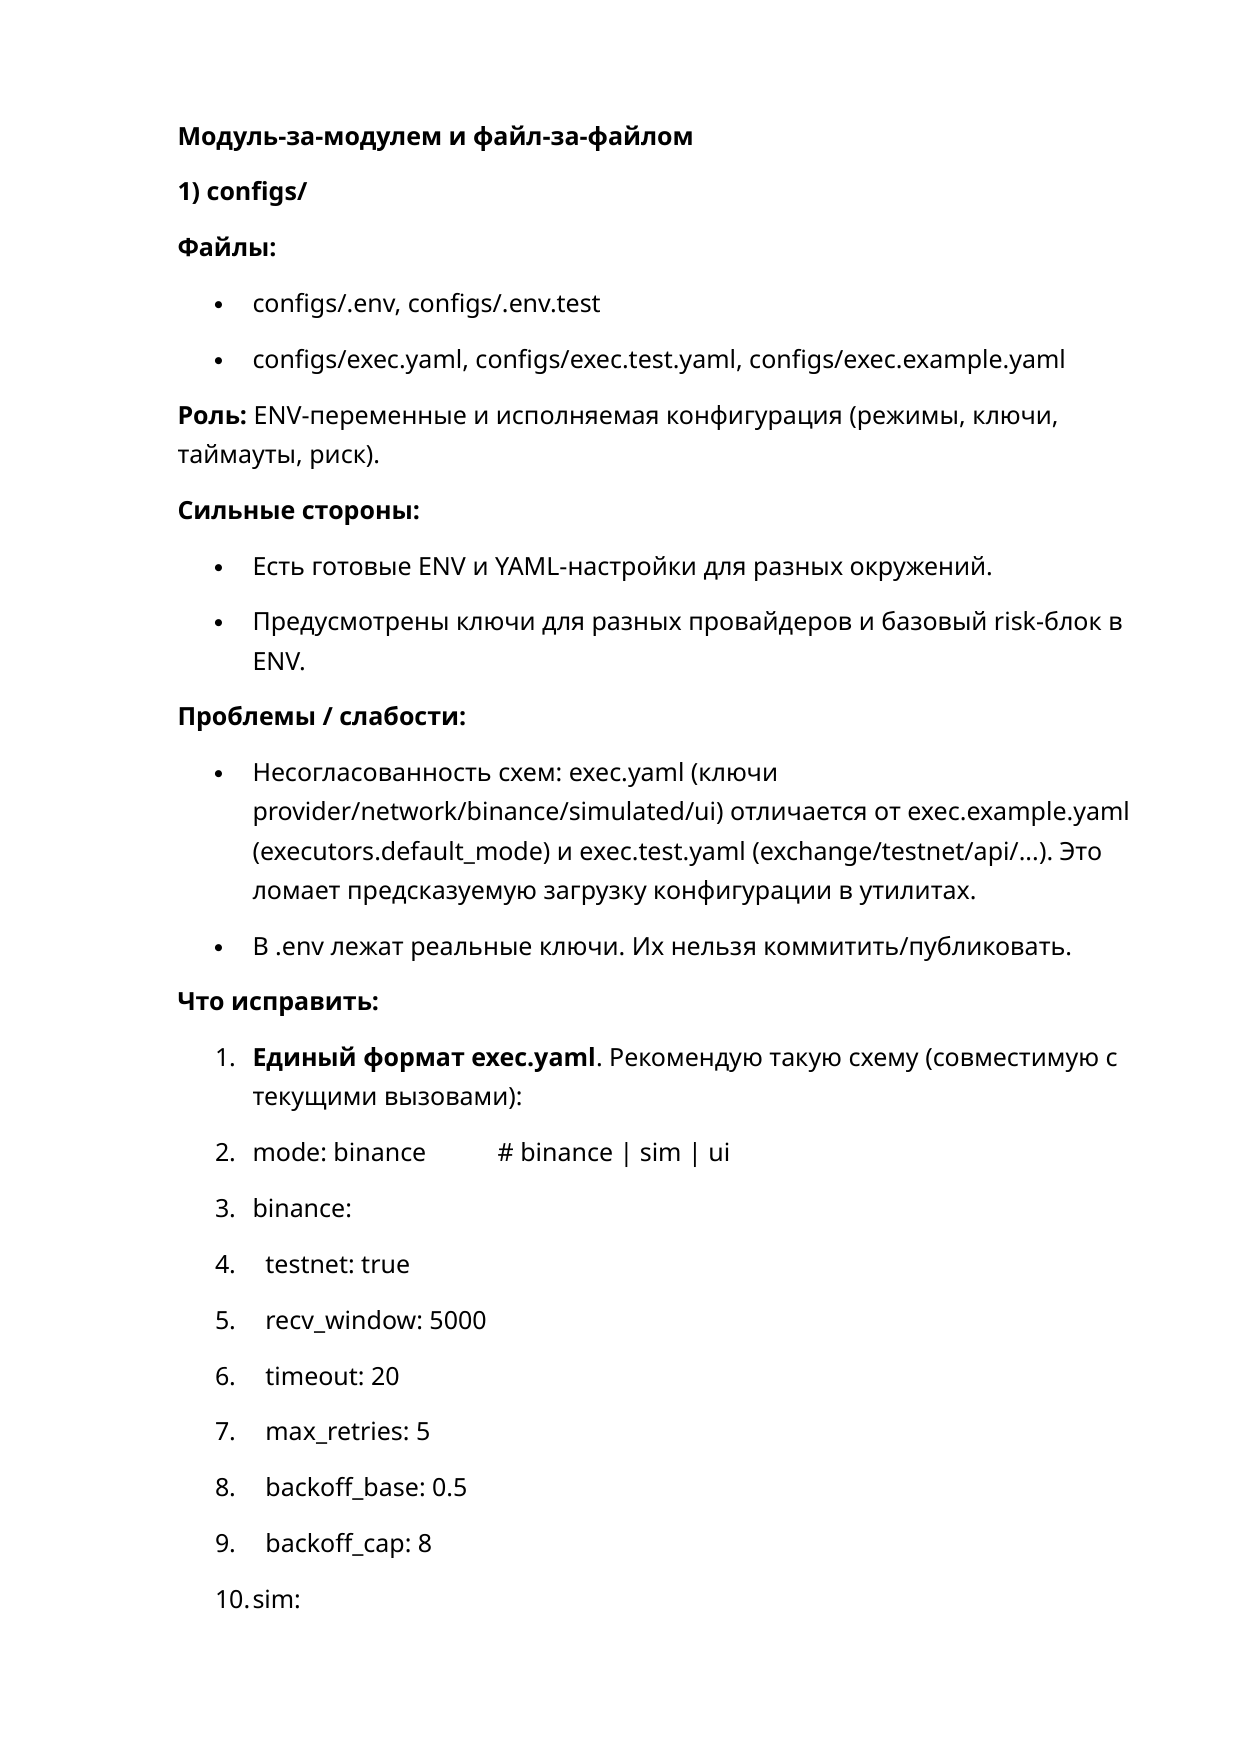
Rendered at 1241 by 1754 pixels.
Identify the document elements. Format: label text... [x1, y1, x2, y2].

text Файлы: [177, 230, 1152, 264]
list Несогласованность схем: exec.yaml (ключи provider/network/binance/simulated/ui) отличается от exec.example.yaml (executors.default_mode) и exec.test.yaml (exchange/testnet/api/...). Это ломает предсказуемую загрузку конфигурации в утилитах. [215, 755, 1152, 906]
list sim: [215, 1581, 1152, 1616]
text 1) configs/ [177, 174, 1152, 208]
list Предусмотрены ключи для разных провайдеров и базовый risk-блок в ENV. [215, 604, 1152, 677]
list backoff_base: 0.5 [215, 1470, 1152, 1504]
text Модуль-за-модулем и файл-за-файлом [177, 118, 1152, 152]
list Есть готовые ENV и YAML-настройки для разных окружений. [215, 548, 1152, 582]
list binance: [215, 1191, 1152, 1225]
list configs/exec.yaml, configs/exec.test.yaml, configs/exec.example.yaml [215, 341, 1152, 376]
list backoff_cap: 8 [215, 1526, 1152, 1560]
text Что исправить: [177, 984, 1152, 1018]
text Сильные стороны: [177, 492, 1152, 526]
list configs/.env, configs/.env.test [215, 286, 1152, 320]
list В .env лежат реальные ключи. Их нельзя коммитить/публиковать. [215, 928, 1152, 962]
list recv_window: 5000 [215, 1302, 1152, 1336]
list max_retries: 5 [215, 1414, 1152, 1448]
text Роль: ENV-переменные и исполняемая конфигурация (режимы, ключи, таймауты, риск). [177, 397, 1152, 471]
list Единый формат exec.yaml. Рекомендую такую схему (совместимую с текущими вызовами): [215, 1040, 1152, 1113]
list mode: binance # binance | sim | ui [215, 1135, 1152, 1169]
list testnet: true [215, 1246, 1152, 1281]
list timeout: 20 [215, 1358, 1152, 1392]
text Проблемы / слабости: [177, 699, 1152, 733]
